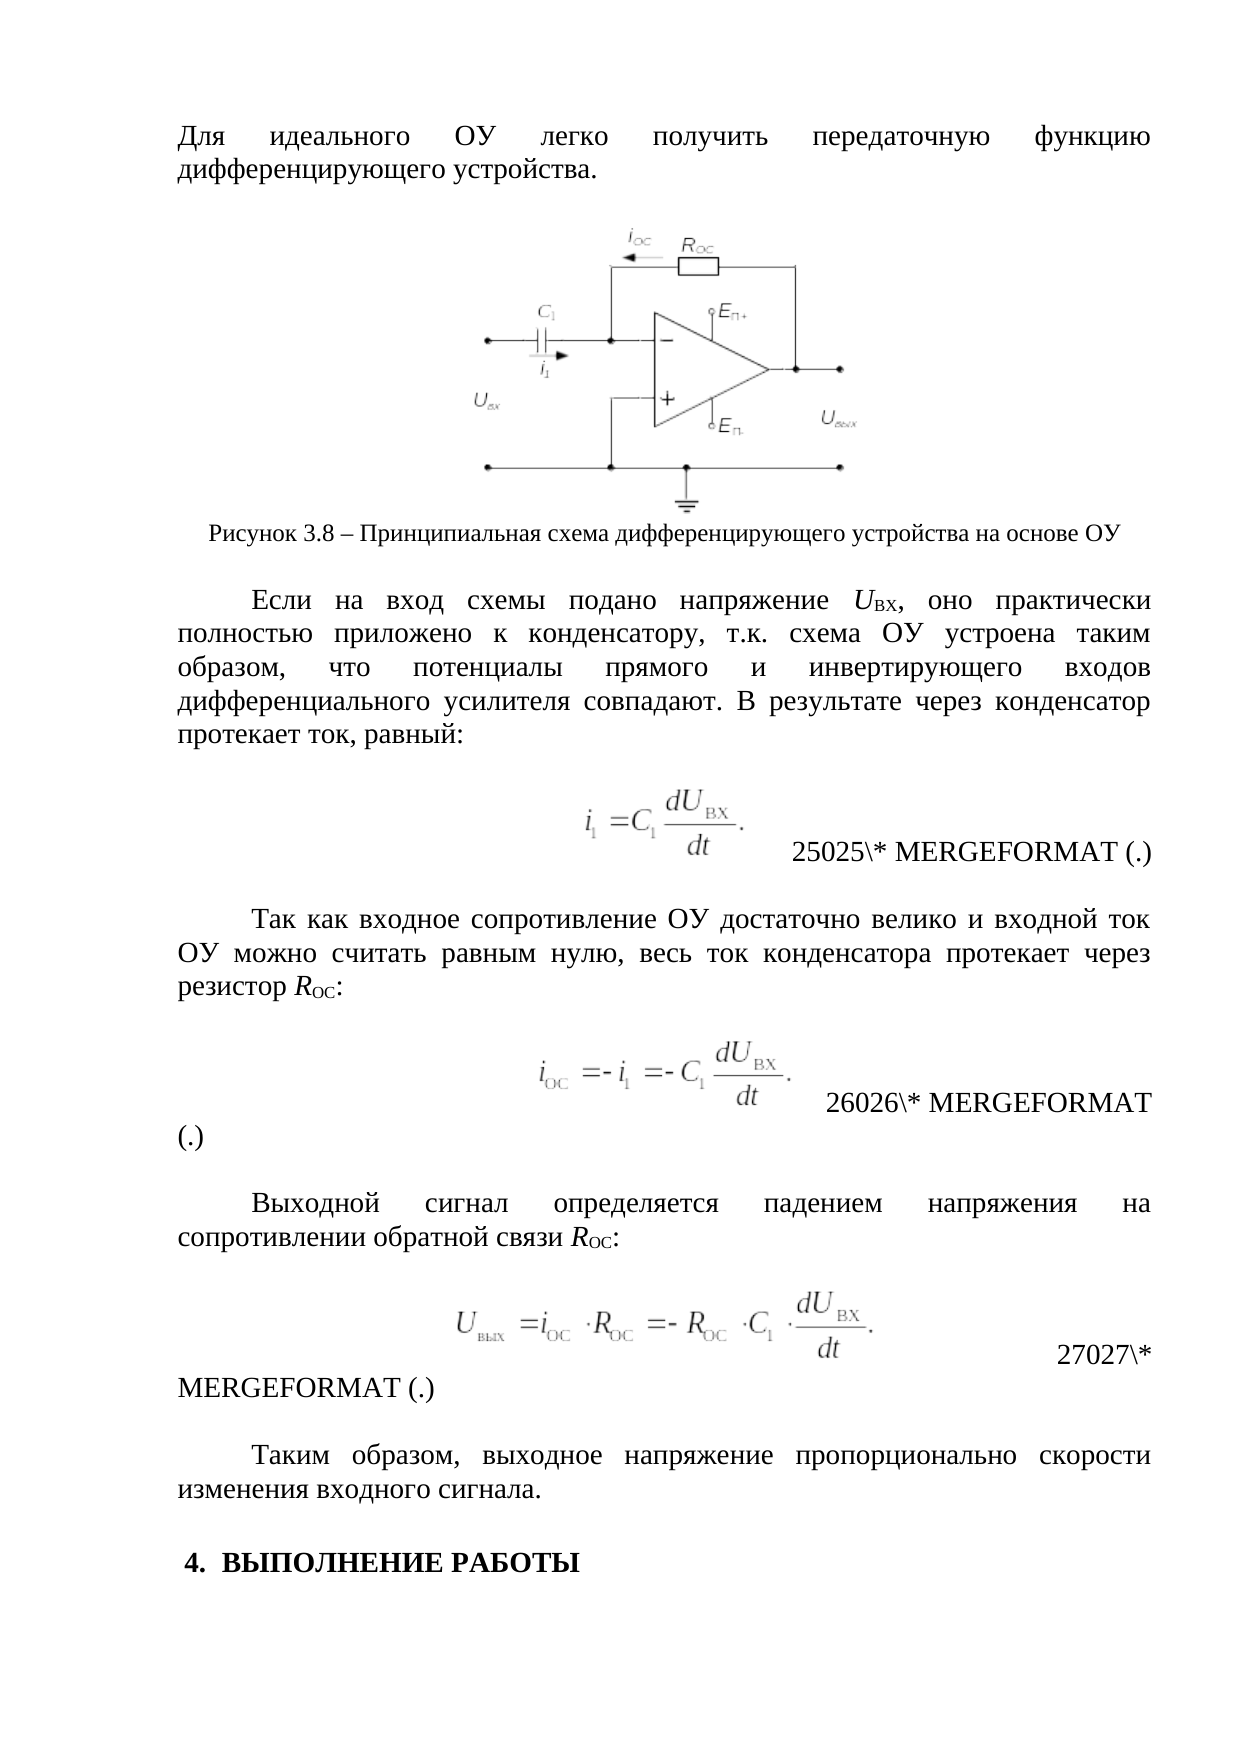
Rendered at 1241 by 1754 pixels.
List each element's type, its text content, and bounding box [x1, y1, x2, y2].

text Рисунок 3.8 – Принципиальная схема дифференцирующего устройства на основе ОУ [177, 518, 1152, 546]
text Таким образом, выходное напряжение пропорционально скорости изменения входного сигнала. [177, 1437, 1152, 1504]
list ВЫПОЛНЕНИЕ РАБОТЫ [184, 1545, 1152, 1578]
text Выходной сигнал определяется падением напряжения на сопротивлении обратной связи RОС: [177, 1185, 1152, 1252]
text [177, 118, 1152, 185]
text Так как входное сопротивление ОУ достаточно велико и входной ток ОУ можно считать равным нулю, весь ток конденсатора протекает через резистор RОС: [177, 901, 1152, 1002]
text Если на вход схемы подано напряжение UВХ, оно практически полностью приложено к конденсатору, т.к. схема ОУ устроена таким образом, что потенциалы прямого и инвертирующего входов дифференциального усилителя совпадают. В результате через конденсатор протекает ток, равный: [177, 582, 1152, 750]
